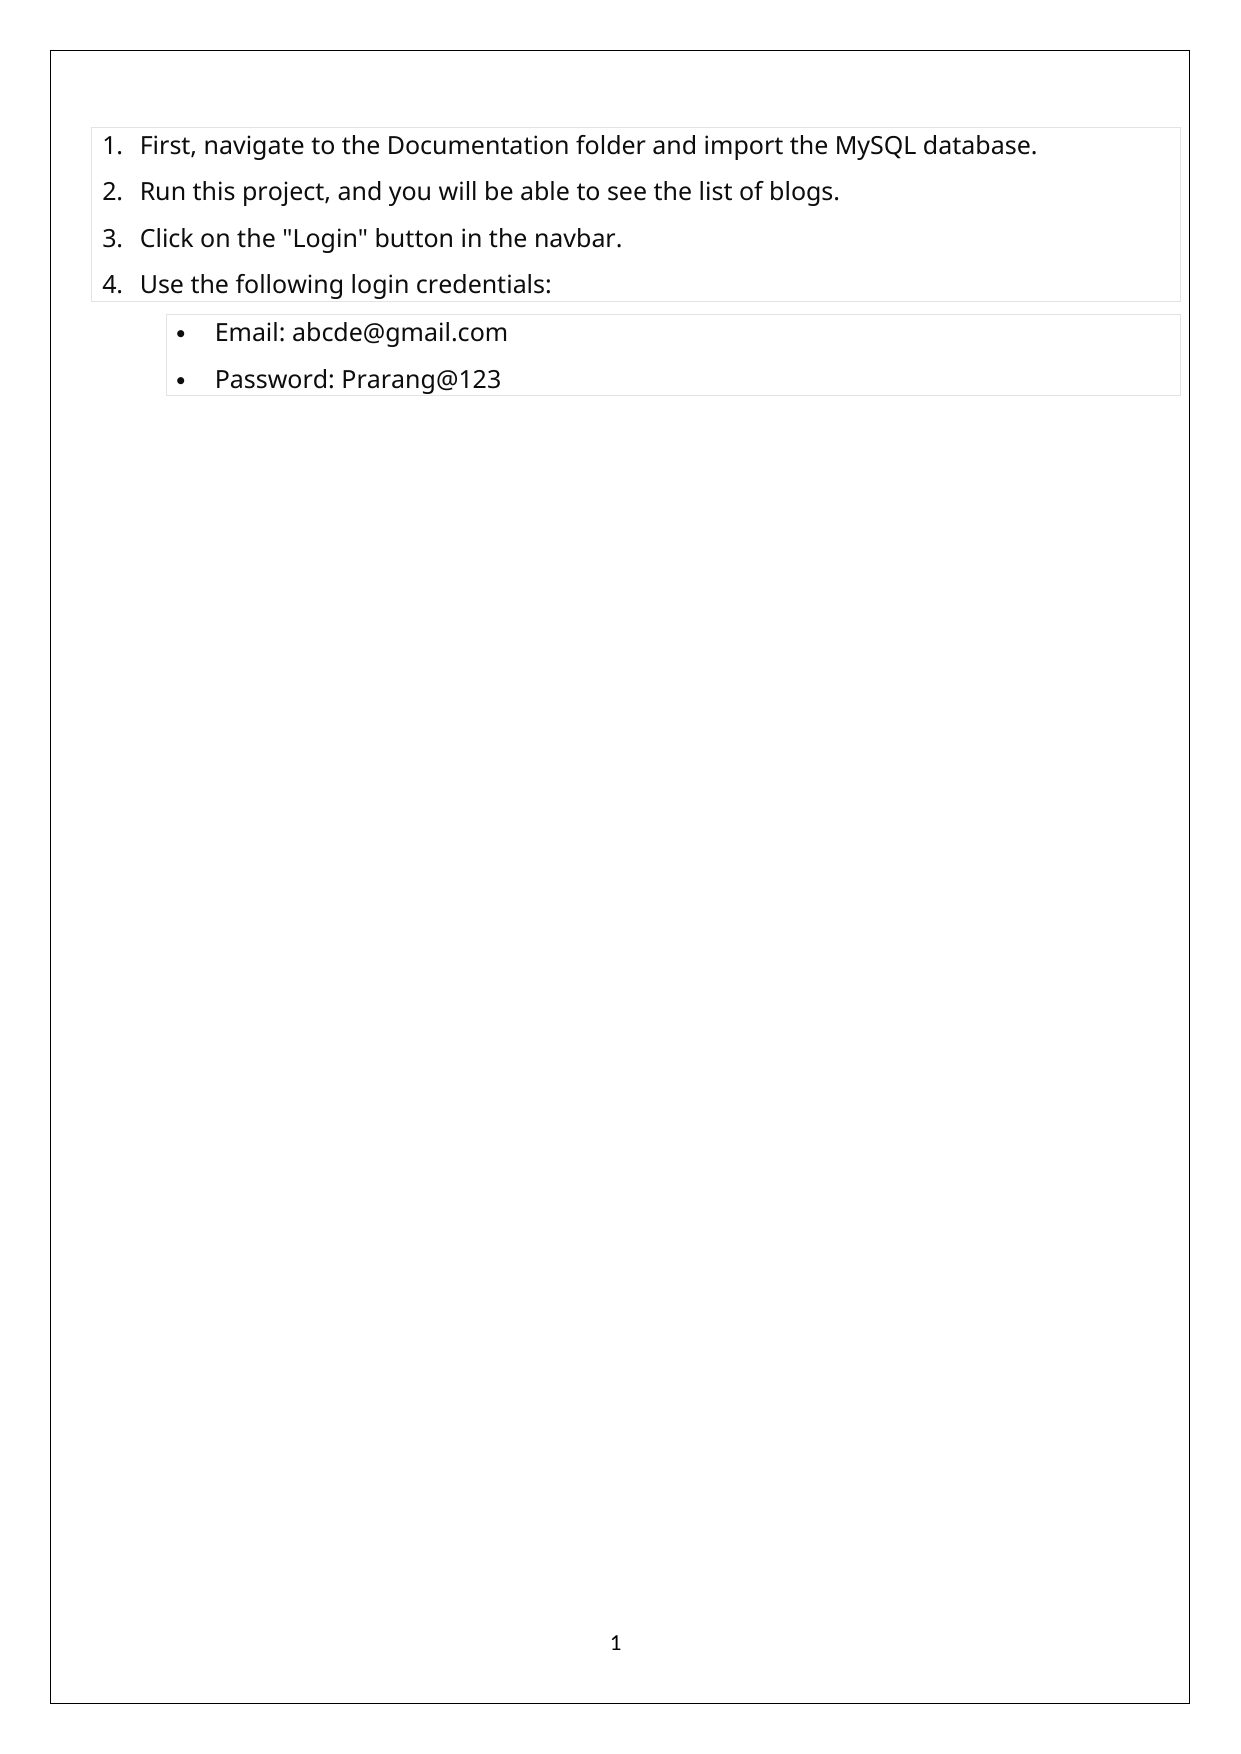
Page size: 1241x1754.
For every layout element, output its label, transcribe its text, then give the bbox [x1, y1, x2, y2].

list Use the following login credentials: [92, 267, 1180, 301]
list Run this project, and you will be able to see the list of blogs. [92, 173, 1180, 208]
list Email: abcde@gmail.com [167, 315, 1180, 349]
list First, navigate to the Documentation folder and import the MySQL database. [92, 128, 1180, 162]
list Click on the "Login" button in the navbar. [92, 220, 1180, 255]
list Password: Prarang@123 [167, 361, 1180, 395]
